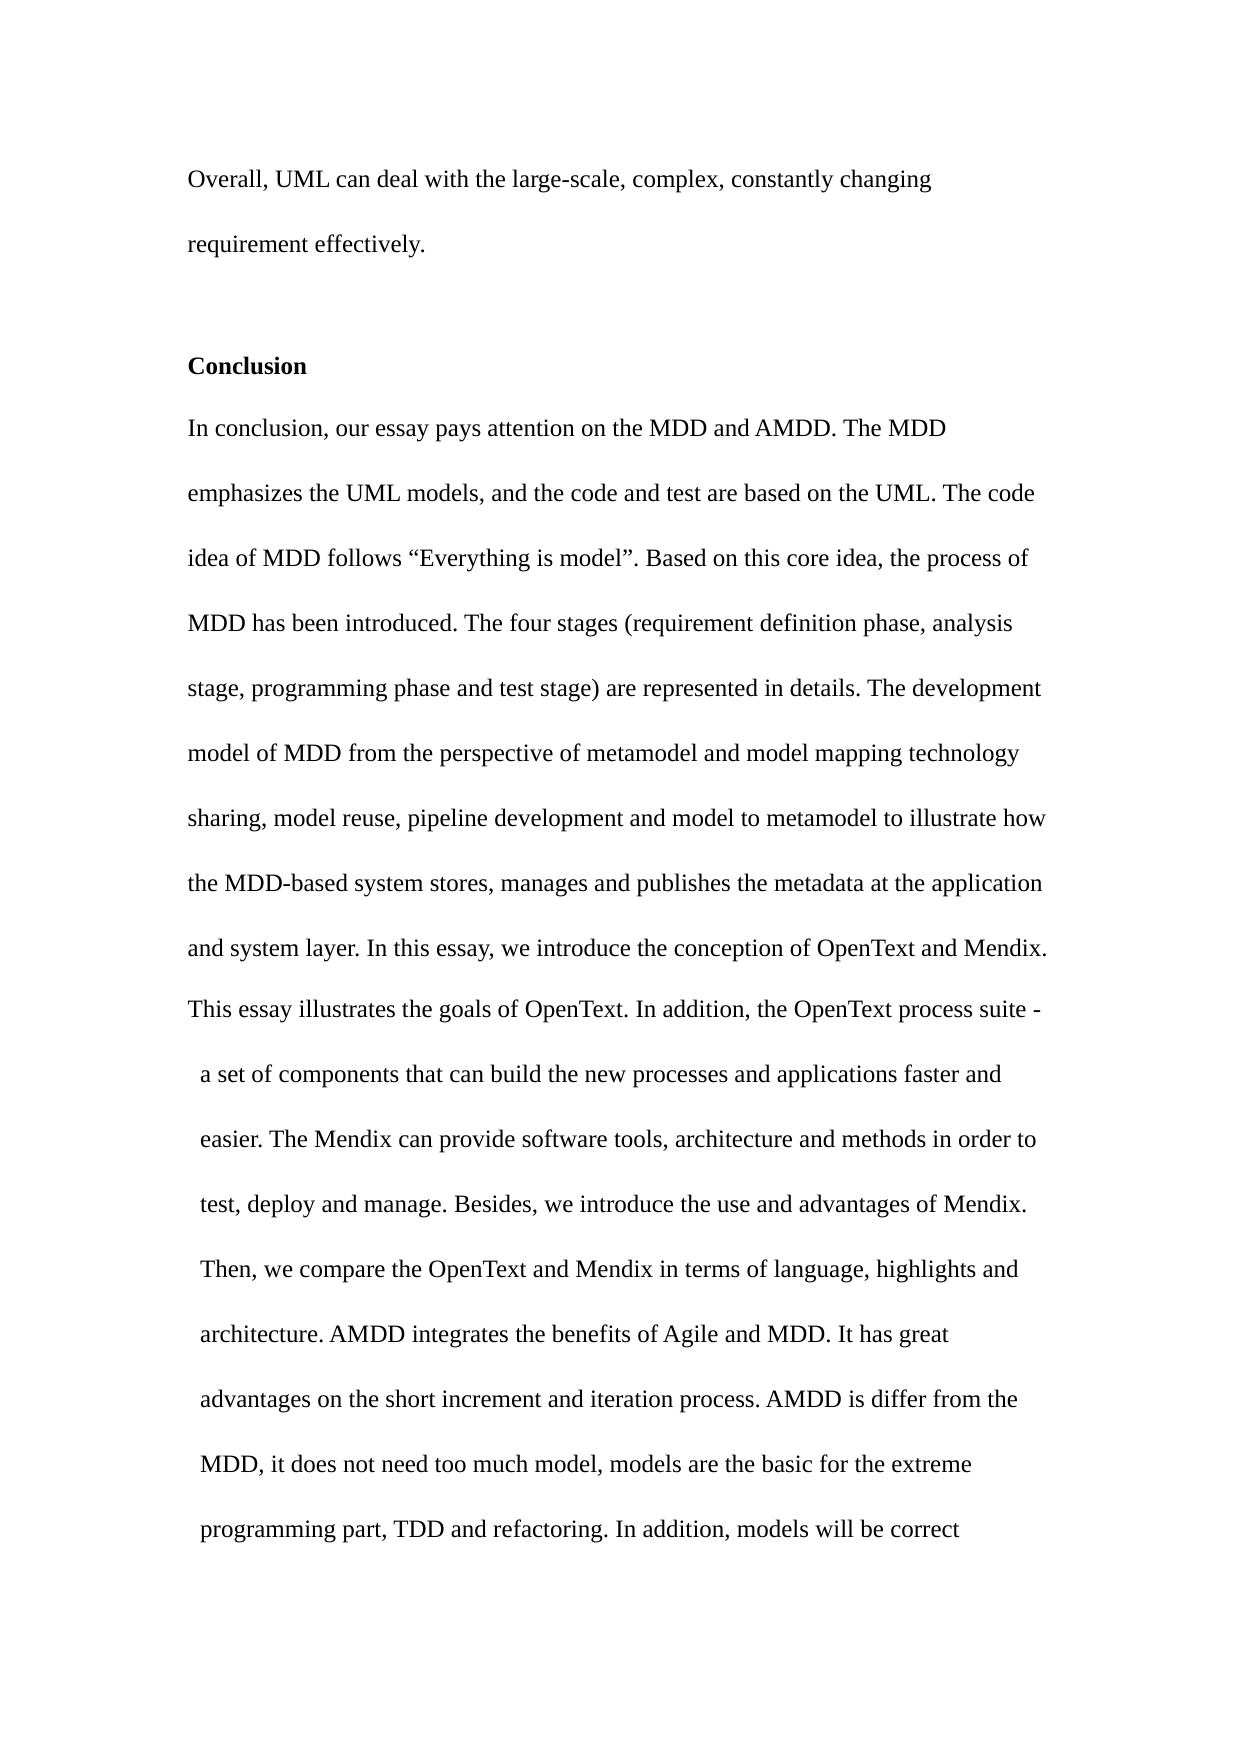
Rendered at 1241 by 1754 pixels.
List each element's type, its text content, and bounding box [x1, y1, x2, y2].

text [187, 992, 1053, 1544]
text Conclusion [187, 349, 1053, 382]
text In conclusion, our essay pays attention on the MDD and AMDD. The MDD emphasizes the UML models, and the code and test are based on the UML. The code idea of MDD follows “Everything is model”. Based on this core idea, the process of MDD has been introduced. The four stages (requirement definition phase, analysis stage, programming phase and test stage) are represented in details. The development model of MDD from the perspective of metamodel and model mapping technology sharing, model reuse, pipeline development and model to metamodel to illustrate how the MDD-based system stores, manages and publishes the metadata at the application and system layer. In this essay, we introduce the conception of OpenText and Mendix. [187, 411, 1053, 963]
text Overall, UML can deal with the large-scale, complex, constantly changing requirement effectively. [187, 162, 1053, 259]
